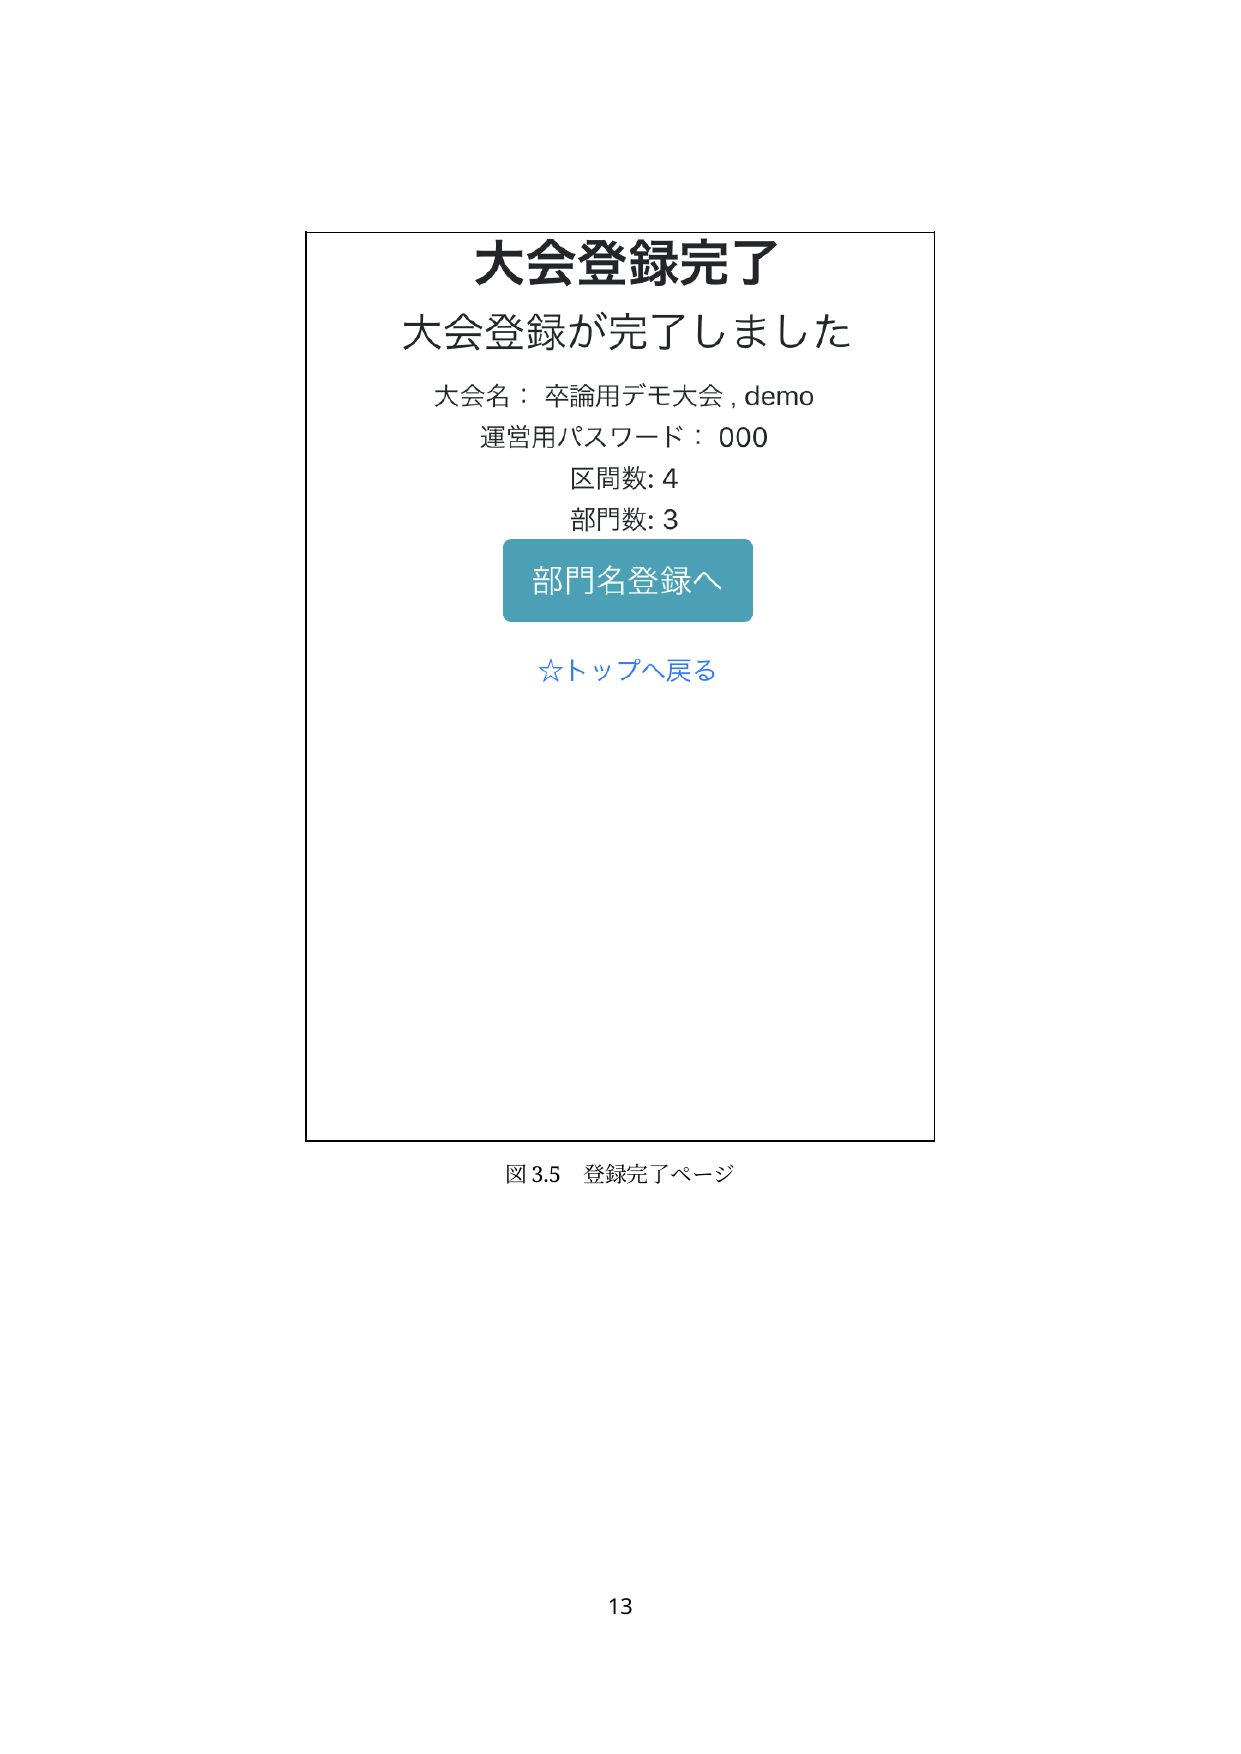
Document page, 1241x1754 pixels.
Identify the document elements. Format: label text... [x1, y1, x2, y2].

picture [307, 233, 934, 1140]
